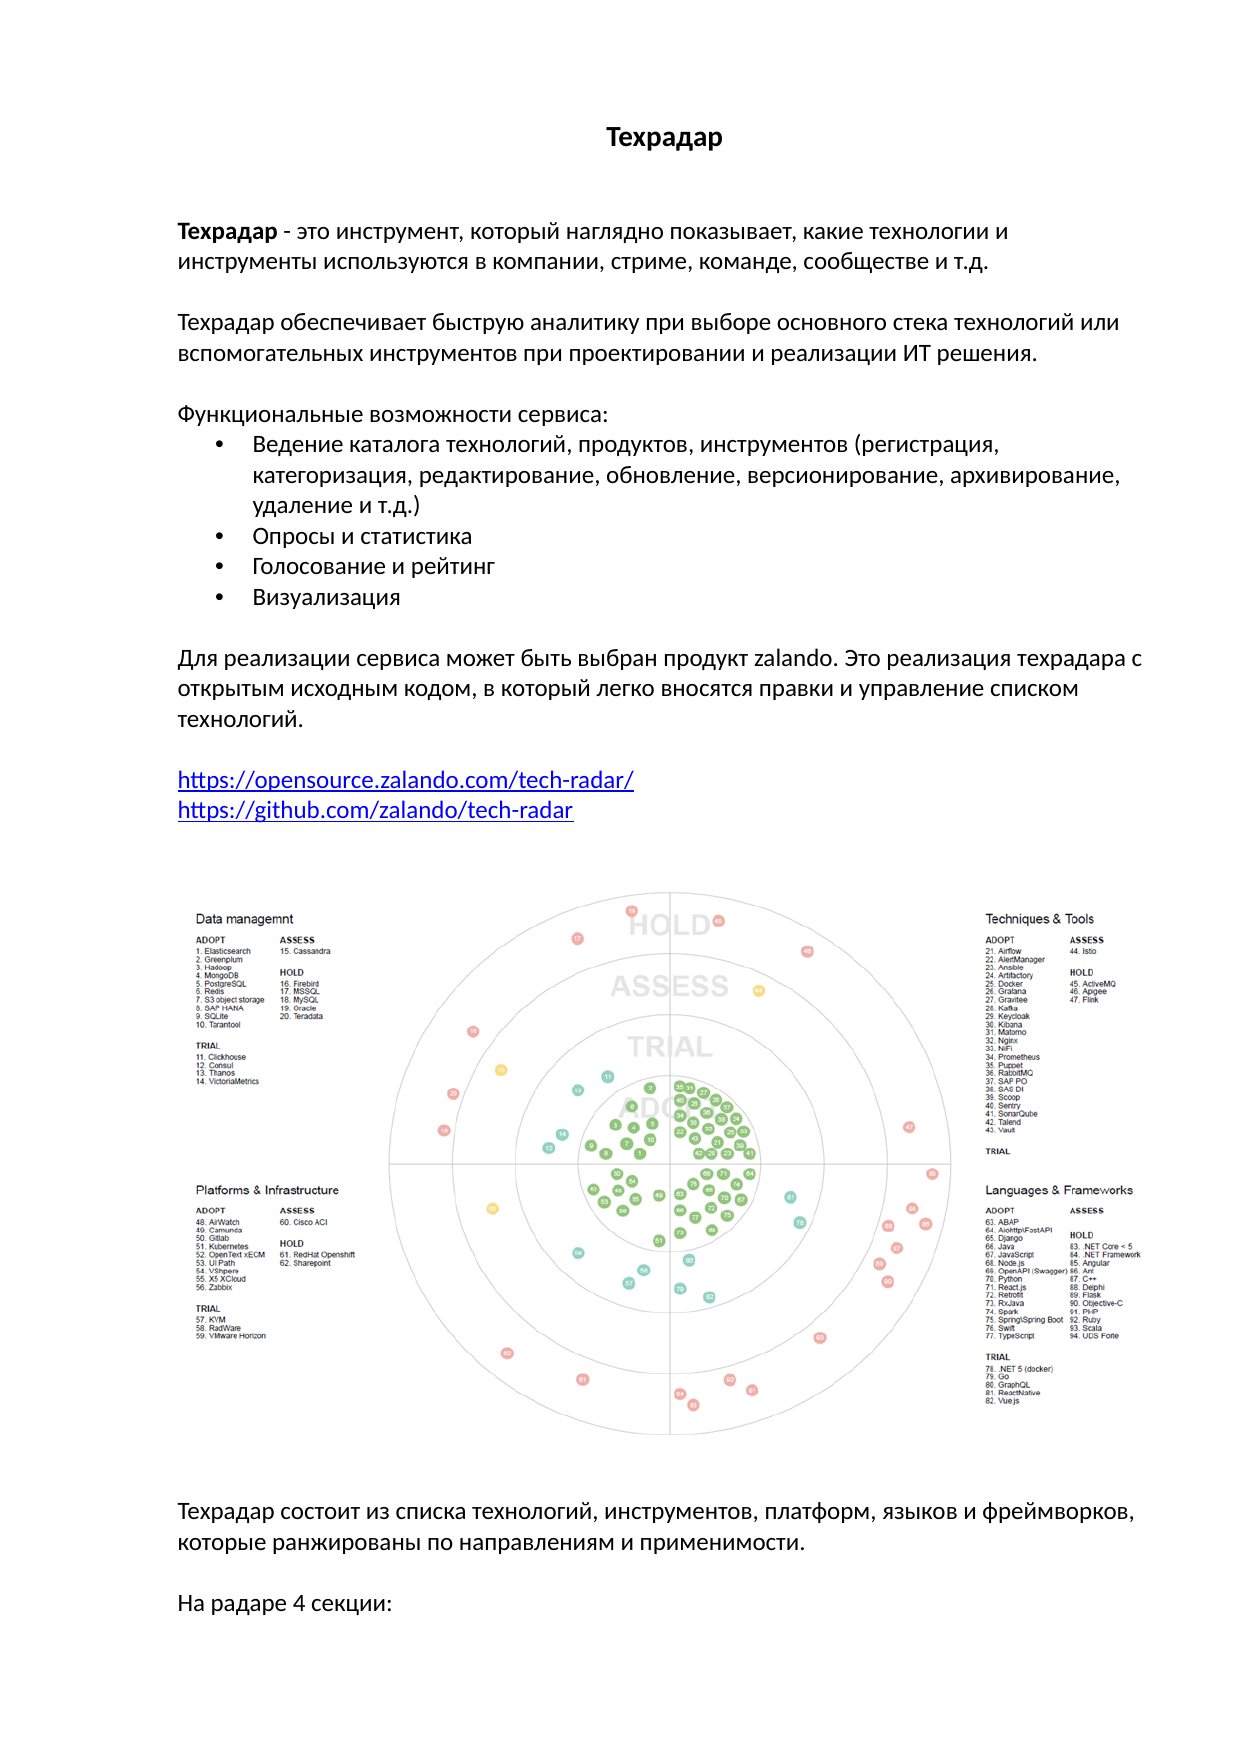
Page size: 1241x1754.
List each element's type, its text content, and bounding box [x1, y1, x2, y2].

list Визуализация [215, 581, 1152, 612]
text Техрадар - это инструмент, который наглядно показывает, какие технологии и инструменты используются в компании, стриме, команде, сообществе и т.д. [177, 215, 1152, 276]
text Для реализации сервиса может быть выбран продукт zalando. Это реализация техрадара с открытым исходным кодом, в который легко вносятся правки и управление списком технологий. [177, 642, 1152, 734]
list Опросы и статистика [215, 520, 1152, 551]
text https://github.com/zalando/tech-radar [177, 795, 1152, 825]
text Техрадар [177, 118, 1152, 154]
text На радаре 4 секции: [177, 1587, 1152, 1617]
text Техрадар состоит из списка технологий, инструментов, платформ, языков и фреймворков, которые ранжированы по направлениям и применимости. [177, 1495, 1152, 1556]
text Техрадар обеспечивает быструю аналитику при выборе основного стека технологий или вспомогательных инструментов при проектировании и реализации ИТ решения. [177, 306, 1152, 367]
text Функциональные возможности сервиса: [177, 398, 1152, 428]
picture [177, 886, 1152, 1435]
list Ведение каталога технологий, продуктов, инструментов (регистрация, категоризация, редактирование, обновление, версионирование, архивирование, удаление и т.д.) [215, 428, 1152, 520]
list Голосование и рейтинг [215, 551, 1152, 581]
text https://opensource.zalando.com/tech-radar/ [177, 764, 1152, 795]
